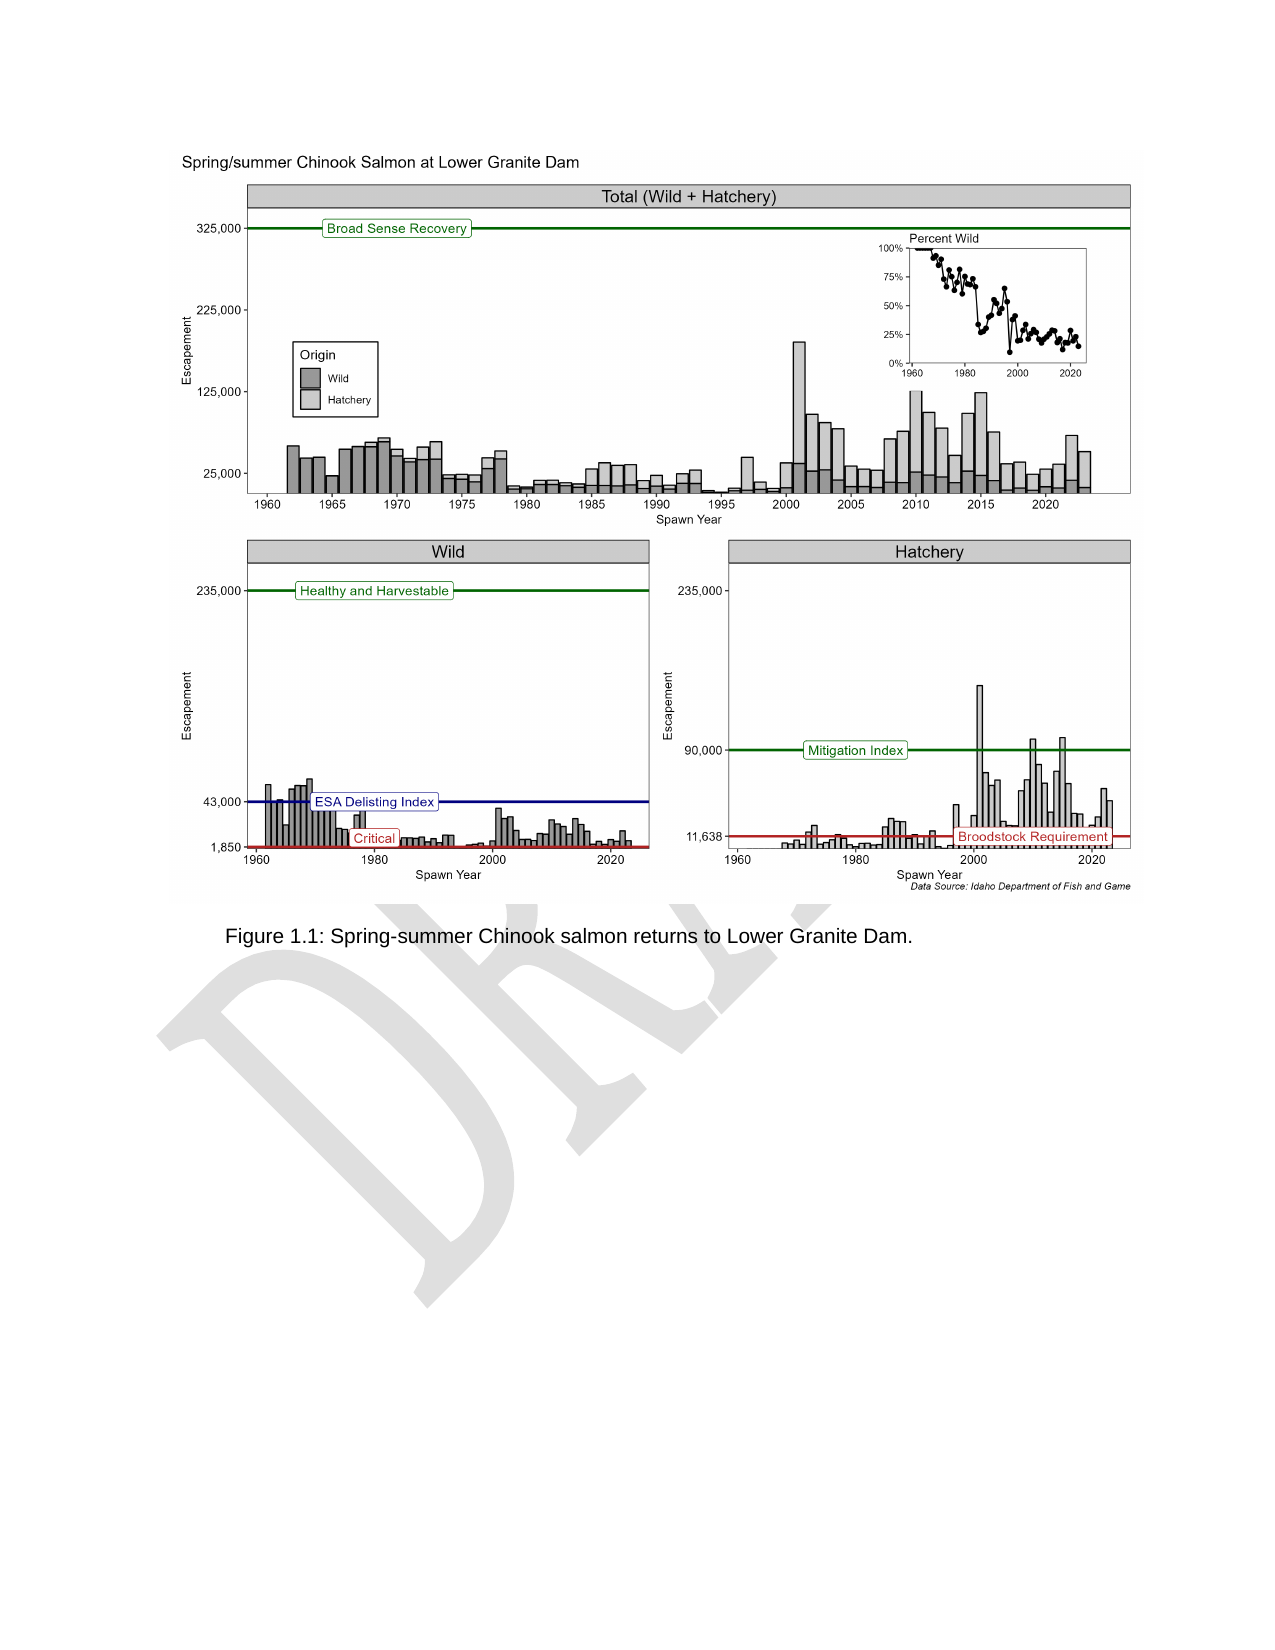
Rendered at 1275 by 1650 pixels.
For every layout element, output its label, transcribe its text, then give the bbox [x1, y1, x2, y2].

picture [168, 150, 1144, 904]
text Figure 1.1: Spring-summer Chinook salmon returns to Lower Granite Dam. [225, 924, 1050, 948]
